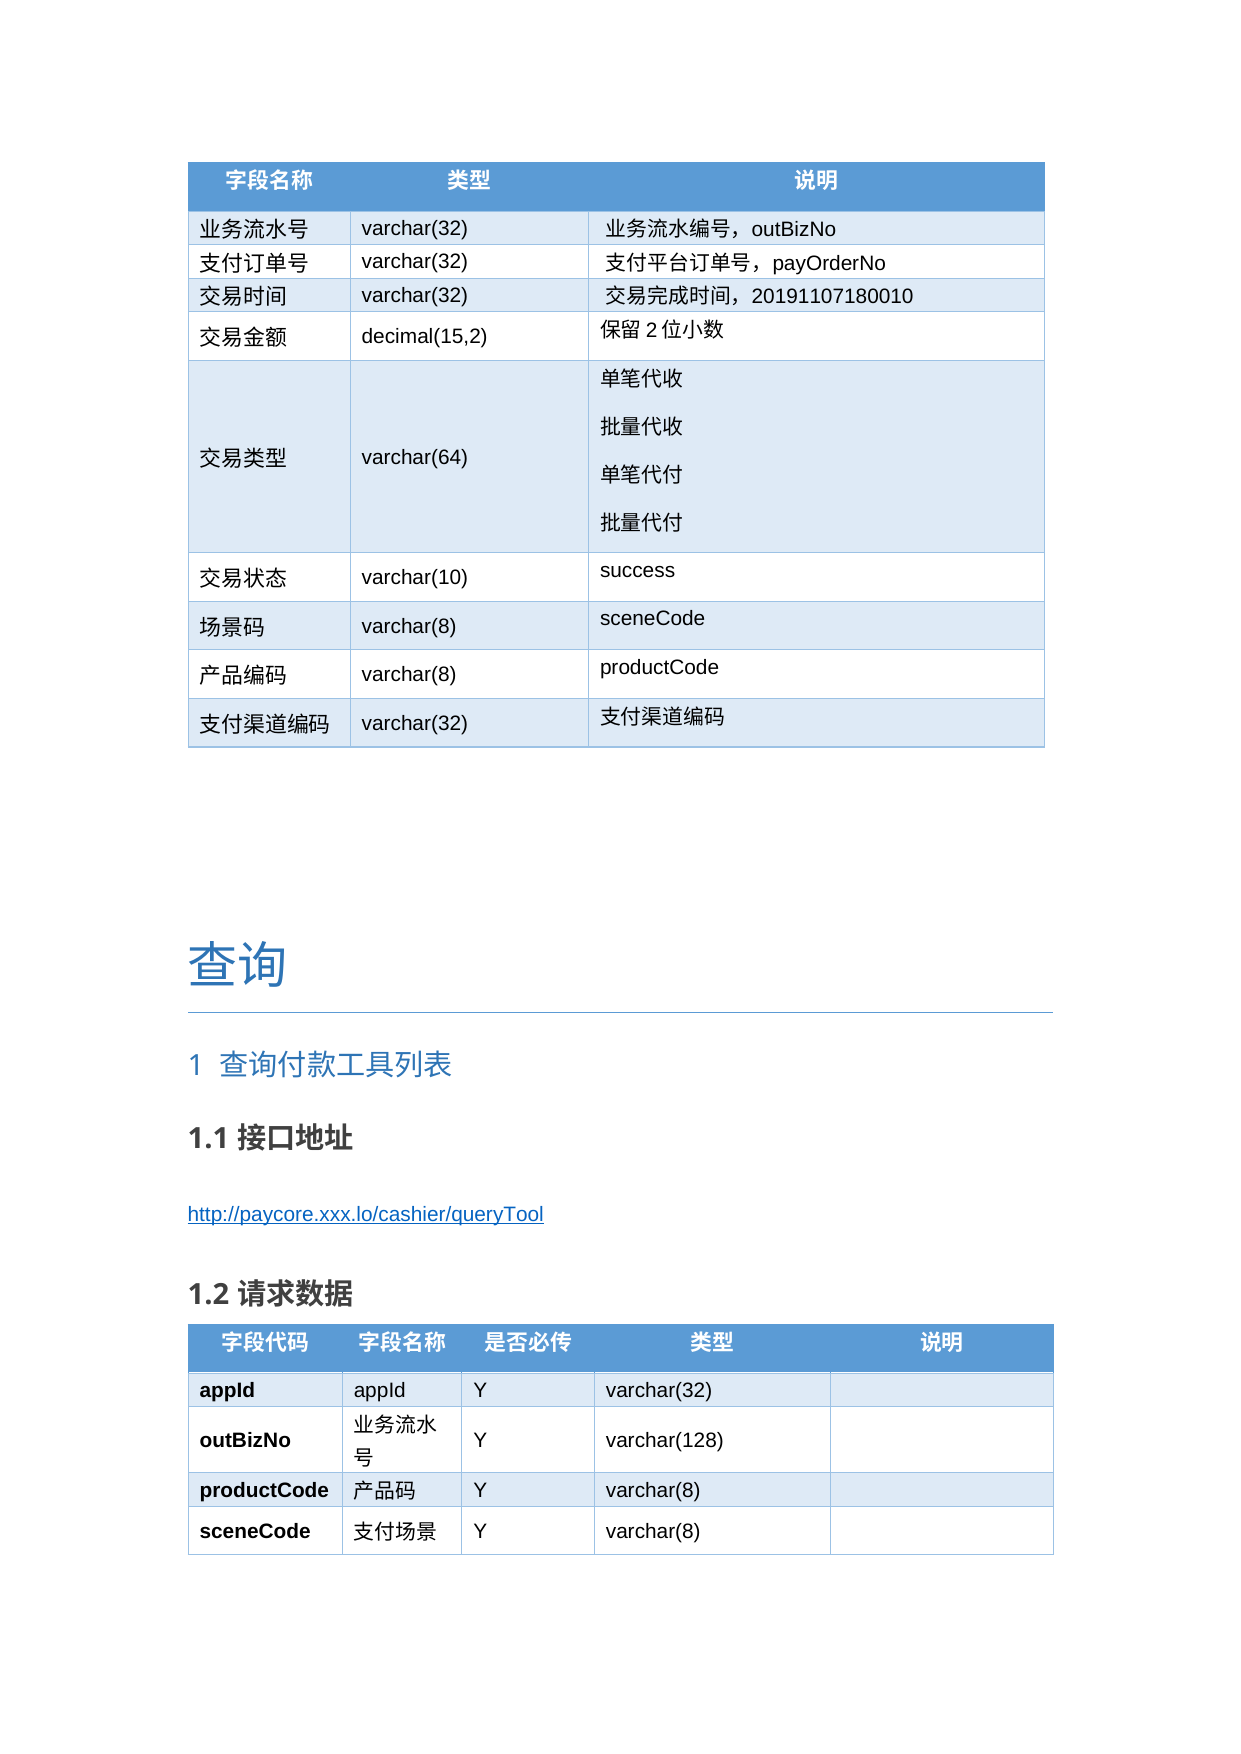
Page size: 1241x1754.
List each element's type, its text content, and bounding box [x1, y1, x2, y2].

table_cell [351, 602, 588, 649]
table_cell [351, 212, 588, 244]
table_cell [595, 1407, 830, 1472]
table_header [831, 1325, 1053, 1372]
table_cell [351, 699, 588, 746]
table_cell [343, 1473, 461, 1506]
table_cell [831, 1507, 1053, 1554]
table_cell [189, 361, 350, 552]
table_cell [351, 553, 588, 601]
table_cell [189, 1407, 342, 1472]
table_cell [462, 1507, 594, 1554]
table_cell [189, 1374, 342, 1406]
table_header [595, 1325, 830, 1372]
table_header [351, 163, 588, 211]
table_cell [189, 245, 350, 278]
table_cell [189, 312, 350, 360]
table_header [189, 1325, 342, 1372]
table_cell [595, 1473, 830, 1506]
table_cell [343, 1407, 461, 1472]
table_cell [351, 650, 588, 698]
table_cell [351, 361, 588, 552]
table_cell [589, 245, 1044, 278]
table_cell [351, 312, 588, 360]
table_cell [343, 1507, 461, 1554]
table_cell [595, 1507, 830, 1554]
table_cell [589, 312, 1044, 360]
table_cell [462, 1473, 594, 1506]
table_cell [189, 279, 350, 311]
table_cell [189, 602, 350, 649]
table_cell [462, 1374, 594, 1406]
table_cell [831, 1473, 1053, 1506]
subtitle 1.2 请求数据 [187, 1259, 1053, 1324]
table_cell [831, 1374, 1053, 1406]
subtitle 1 查询付款工具列表 [187, 1030, 1053, 1095]
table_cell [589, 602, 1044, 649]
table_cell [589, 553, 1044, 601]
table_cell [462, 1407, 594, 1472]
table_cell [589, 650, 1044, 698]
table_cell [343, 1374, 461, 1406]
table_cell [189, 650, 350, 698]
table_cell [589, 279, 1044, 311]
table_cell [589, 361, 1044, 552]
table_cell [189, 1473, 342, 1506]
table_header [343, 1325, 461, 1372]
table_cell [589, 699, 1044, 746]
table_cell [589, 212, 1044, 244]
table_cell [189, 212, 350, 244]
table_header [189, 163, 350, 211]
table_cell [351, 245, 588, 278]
subtitle 1.1 接口地址 [187, 1103, 1053, 1168]
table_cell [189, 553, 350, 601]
text http://paycore.xxx.lo/cashier/queryTool [187, 1197, 1053, 1230]
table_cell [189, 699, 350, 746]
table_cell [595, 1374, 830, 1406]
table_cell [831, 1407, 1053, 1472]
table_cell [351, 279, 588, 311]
subtitle 查询 [187, 912, 1053, 1013]
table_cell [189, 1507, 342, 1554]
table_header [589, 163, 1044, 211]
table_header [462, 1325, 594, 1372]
